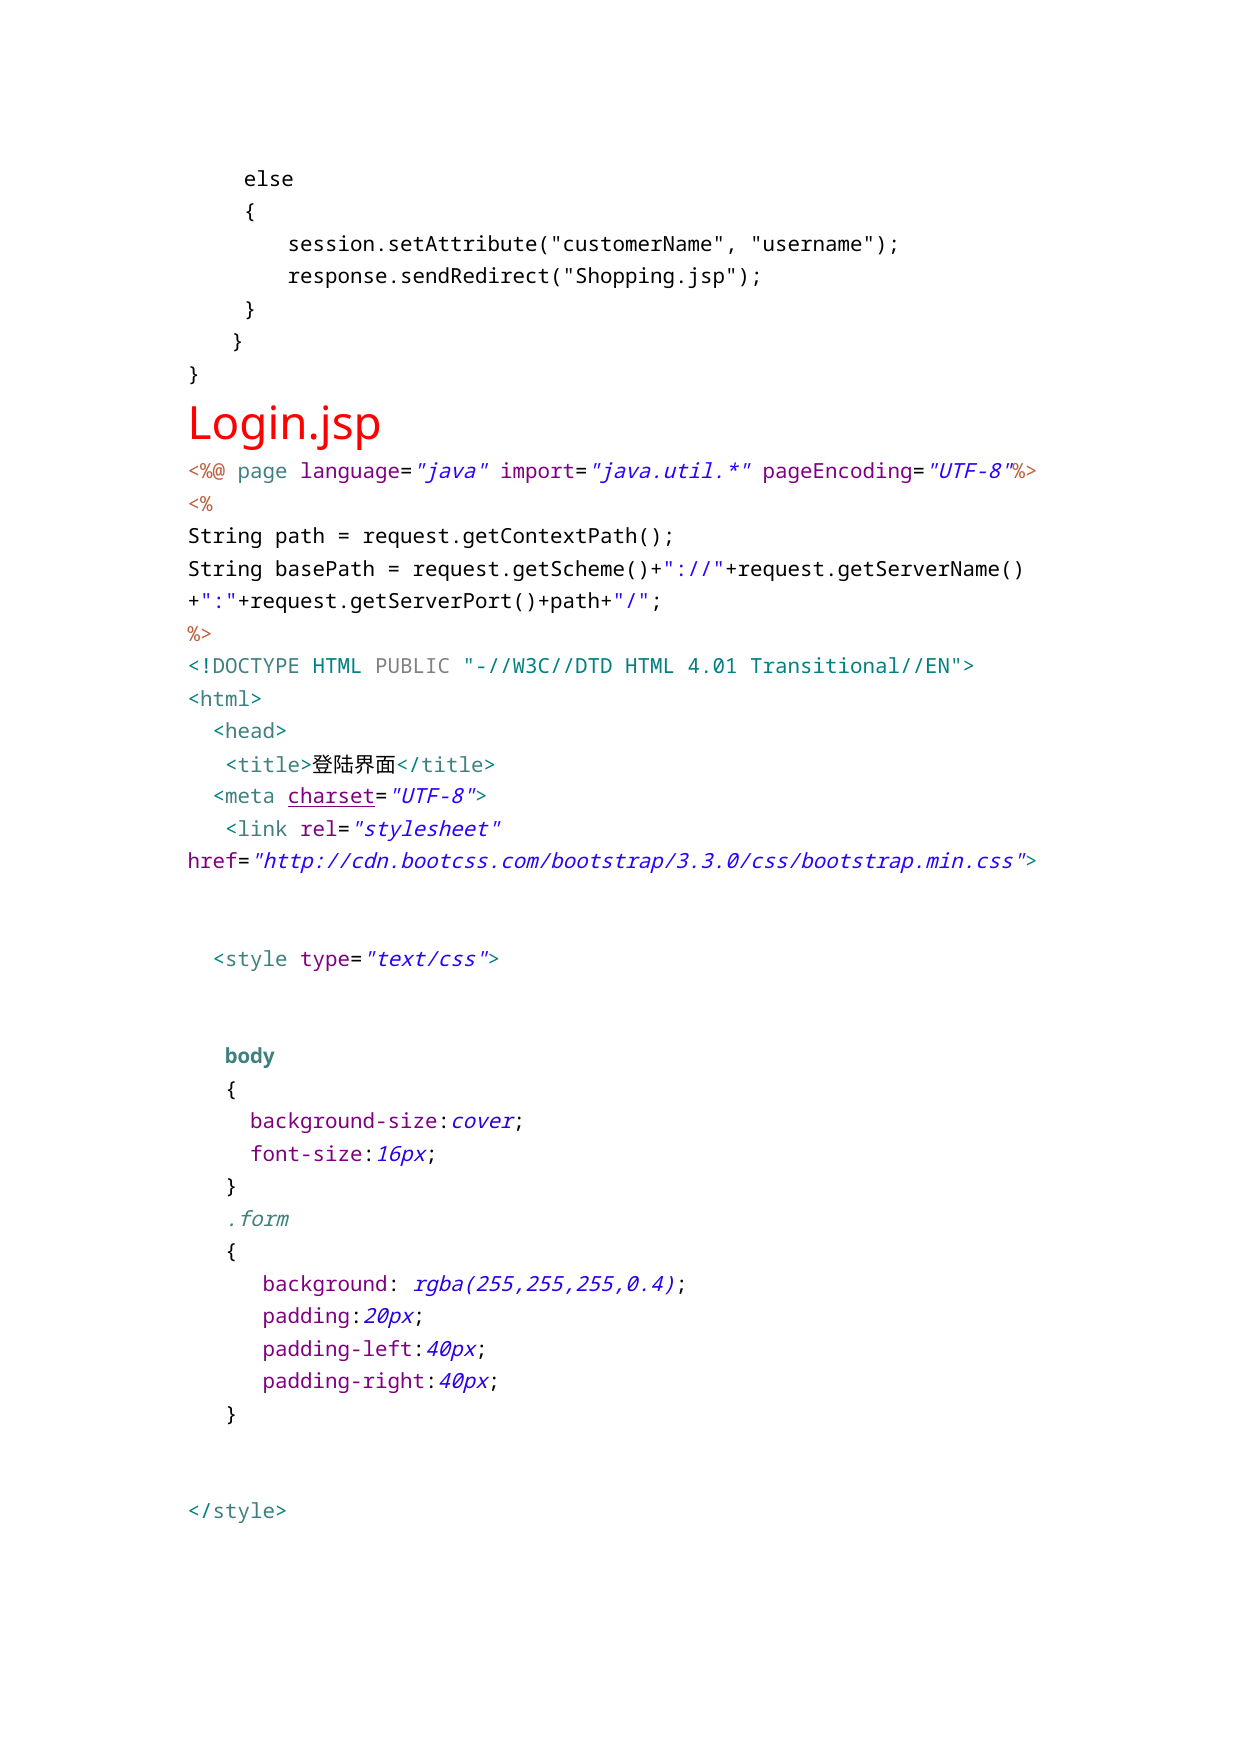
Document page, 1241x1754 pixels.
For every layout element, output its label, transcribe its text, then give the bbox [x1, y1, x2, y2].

text <html> [187, 682, 1053, 714]
text background: rgba(255,255,255,0.4); [187, 1267, 1053, 1299]
text %> [187, 617, 1053, 649]
text <meta charset="UTF-8"> [187, 779, 1053, 812]
text session.setAttribute("customerName", "username"); [187, 227, 1053, 259]
text response.sendRedirect("Shopping.jsp"); [187, 259, 1053, 292]
text .form [187, 1202, 1053, 1234]
text { [187, 1072, 1053, 1104]
text font-size:16px; [187, 1137, 1053, 1169]
text background-size:cover; [187, 1104, 1053, 1137]
text } [187, 1169, 1053, 1202]
text } [187, 357, 1053, 389]
text } [187, 324, 1053, 357]
text Login.jsp [187, 389, 1053, 454]
text padding:20px; [187, 1299, 1053, 1332]
text <link rel="stylesheet" href="http://cdn.bootcss.com/bootstrap/3.3.0/css/bootstrap.min.css"> [187, 812, 1053, 877]
text { [187, 194, 1053, 227]
text </style> [187, 1494, 1053, 1527]
text <head> [187, 714, 1053, 747]
text { [187, 1234, 1053, 1267]
text <%@ page language="java" import="java.util.*" pageEncoding="UTF-8"%> [187, 454, 1053, 487]
text <title>登陆界面</title> [187, 747, 1053, 779]
text body [187, 1039, 1053, 1072]
text String path = request.getContextPath(); [187, 519, 1053, 552]
text } [187, 1397, 1053, 1429]
text <% [187, 487, 1053, 519]
text <style type="text/css"> [187, 942, 1053, 974]
text padding-right:40px; [187, 1364, 1053, 1397]
text String basePath = request.getScheme()+"://"+request.getServerName()+":"+request.getServerPort()+path+"/"; [187, 552, 1053, 617]
text padding-left:40px; [187, 1332, 1053, 1364]
text } [187, 292, 1053, 324]
text else [187, 162, 1053, 194]
text <!DOCTYPE HTML PUBLIC "-//W3C//DTD HTML 4.01 Transitional//EN"> [187, 649, 1053, 682]
